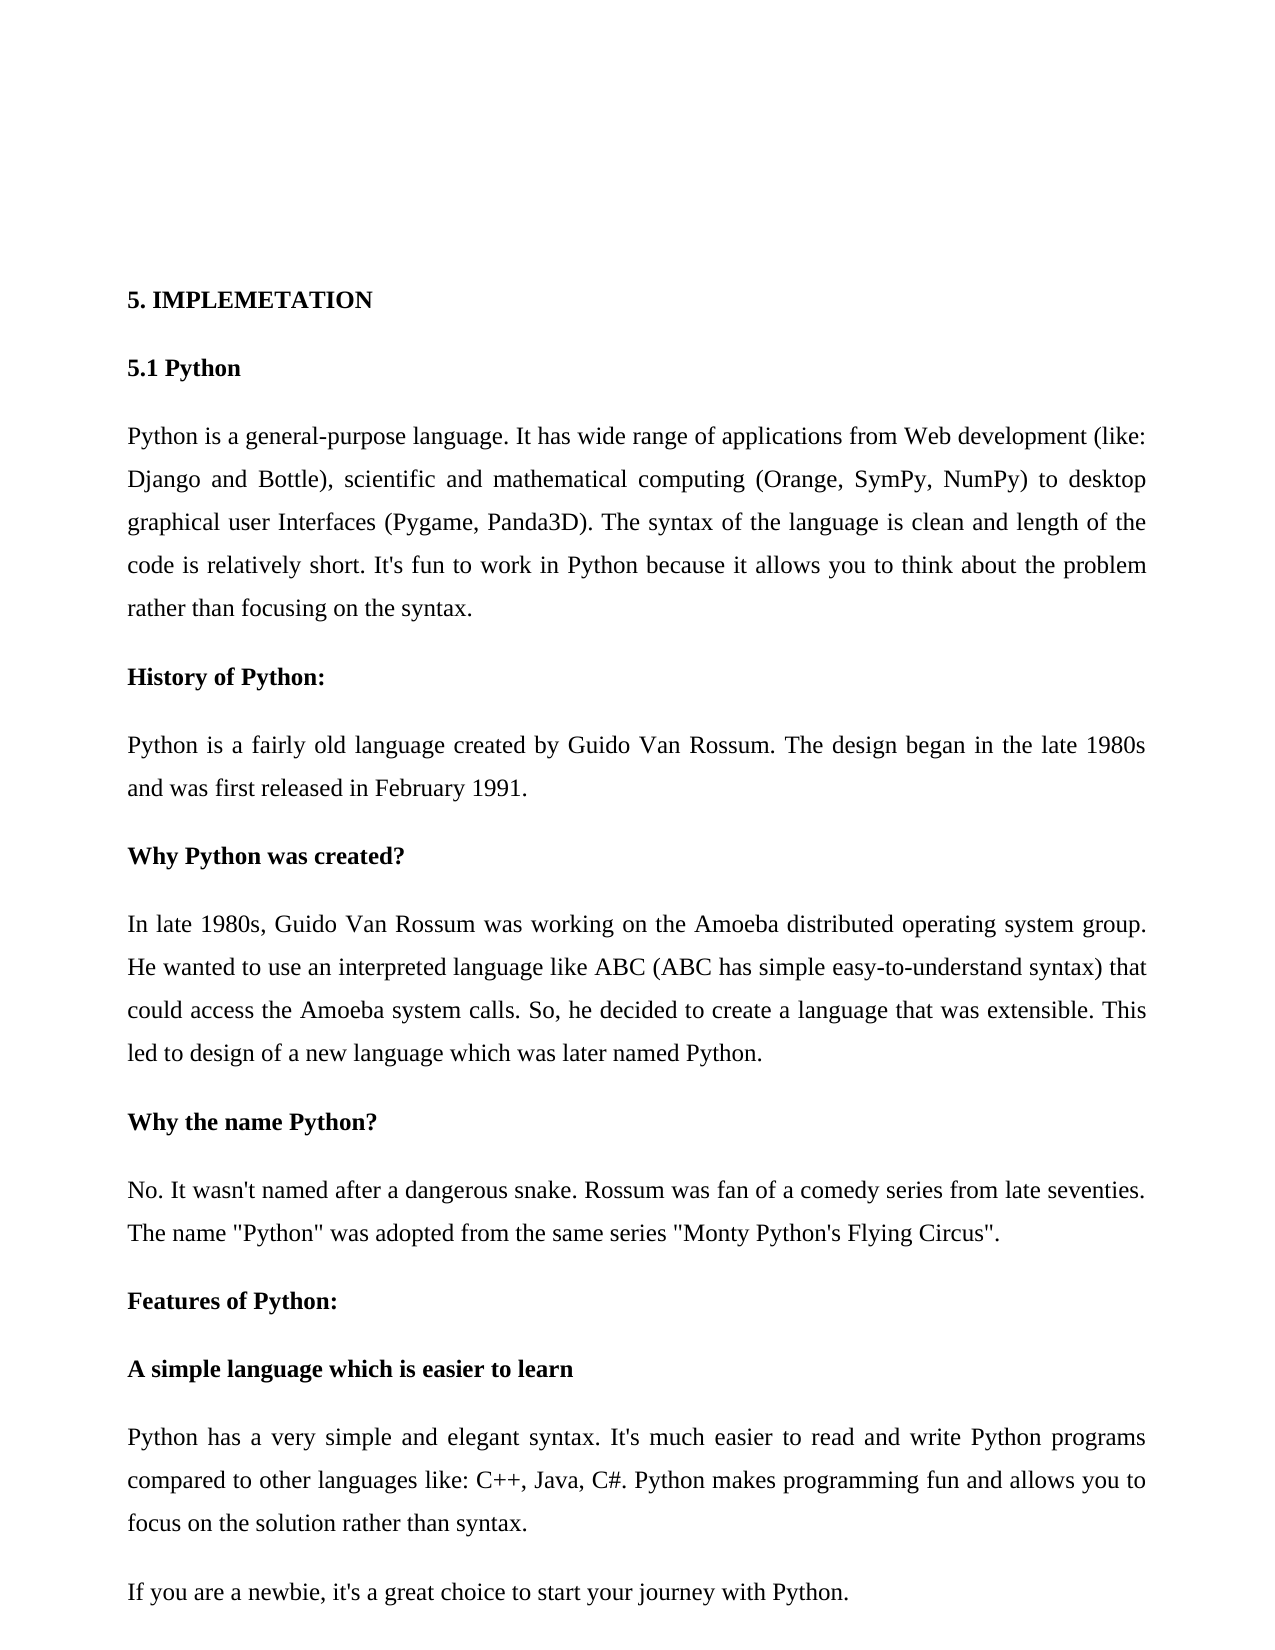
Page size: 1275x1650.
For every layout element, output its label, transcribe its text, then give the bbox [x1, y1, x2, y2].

text A simple language which is easier to learn [127, 1354, 1148, 1383]
text In late 1980s, Guido Van Rossum was working on the Amoeba distributed operating system group. He wanted to use an interpreted language like ABC (ABC has simple easy-to-understand syntax) that could access the Amoeba system calls. So, he decided to create a language that was extensible. This led to design of a new language which was later named Python. [127, 909, 1148, 1067]
text Python is a general-purpose language. It has wide range of applications from Web development (like: Django and Bottle), scientific and mathematical computing (Orange, SymPy, NumPy) to desktop graphical user Interfaces (Pygame, Panda3D). The syntax of the language is clean and length of the code is relatively short. It's fun to work in Python because it allows you to think about the problem rather than focusing on the syntax. [127, 421, 1148, 622]
text No. It wasn't named after a dangerous snake. Rossum was fan of a comedy series from late seventies. The name "Python" was adopted from the same series "Monty Python's Flying Circus". [127, 1175, 1148, 1247]
text Why the name Python? [127, 1107, 1148, 1135]
text History of Python: [127, 662, 1148, 690]
text Python has a very simple and elegant syntax. It's much easier to read and write Python programs compared to other languages like: C++, Java, C#. Python makes programming fun and allows you to focus on the solution rather than syntax. [127, 1422, 1148, 1537]
text 5.1 Python [127, 353, 1148, 382]
text Features of Python: [127, 1286, 1148, 1315]
text Python is a fairly old language created by Guido Van Rossum. The design began in the late 1980s and was first released in February 1991. [127, 730, 1148, 802]
text 5. IMPLEMETATION [127, 285, 1148, 313]
text If you are a newbie, it's a great choice to start your journey with Python. [127, 1577, 1148, 1605]
text Why Python was created? [127, 841, 1148, 870]
